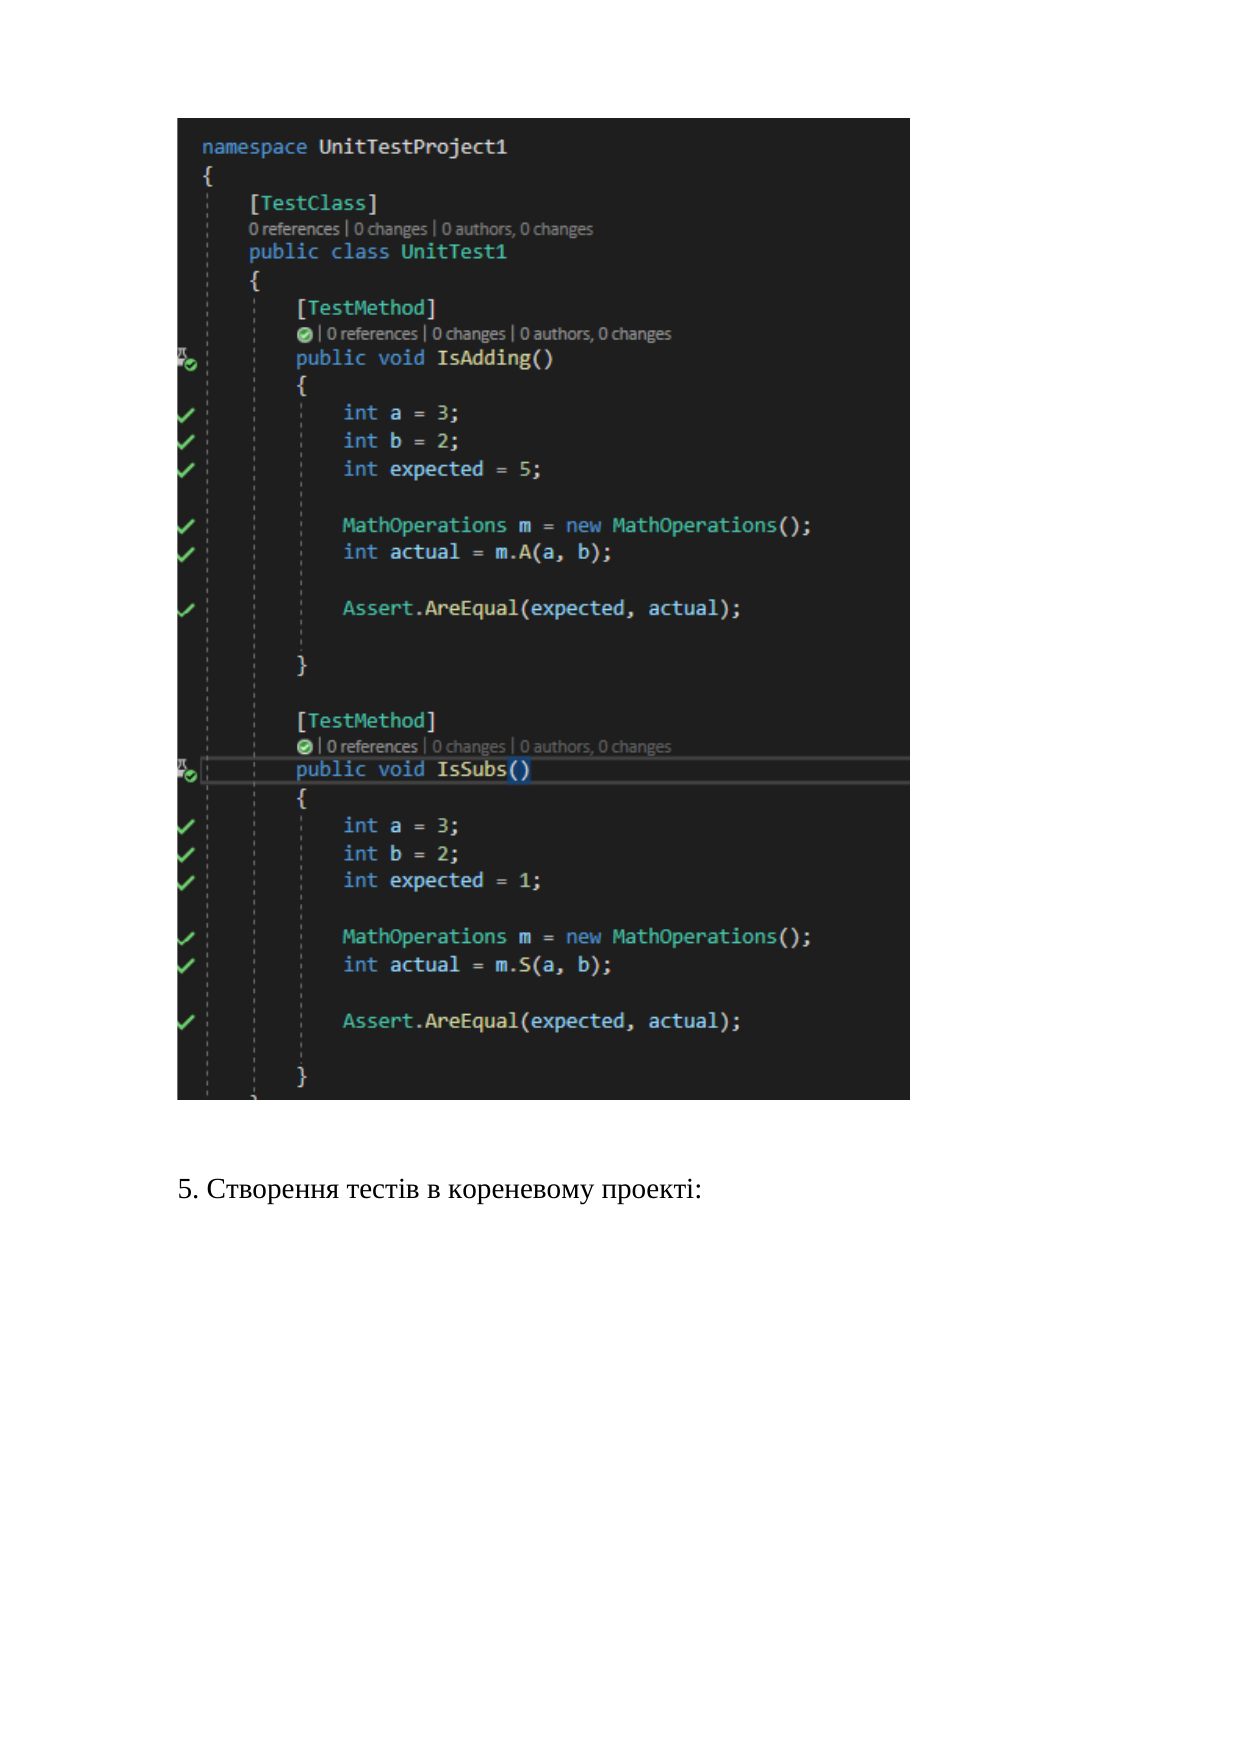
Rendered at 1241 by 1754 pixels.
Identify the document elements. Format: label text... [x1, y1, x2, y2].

picture [177, 118, 910, 1100]
text 5. Створення тестів в кореневому проекті: [177, 1171, 1152, 1204]
